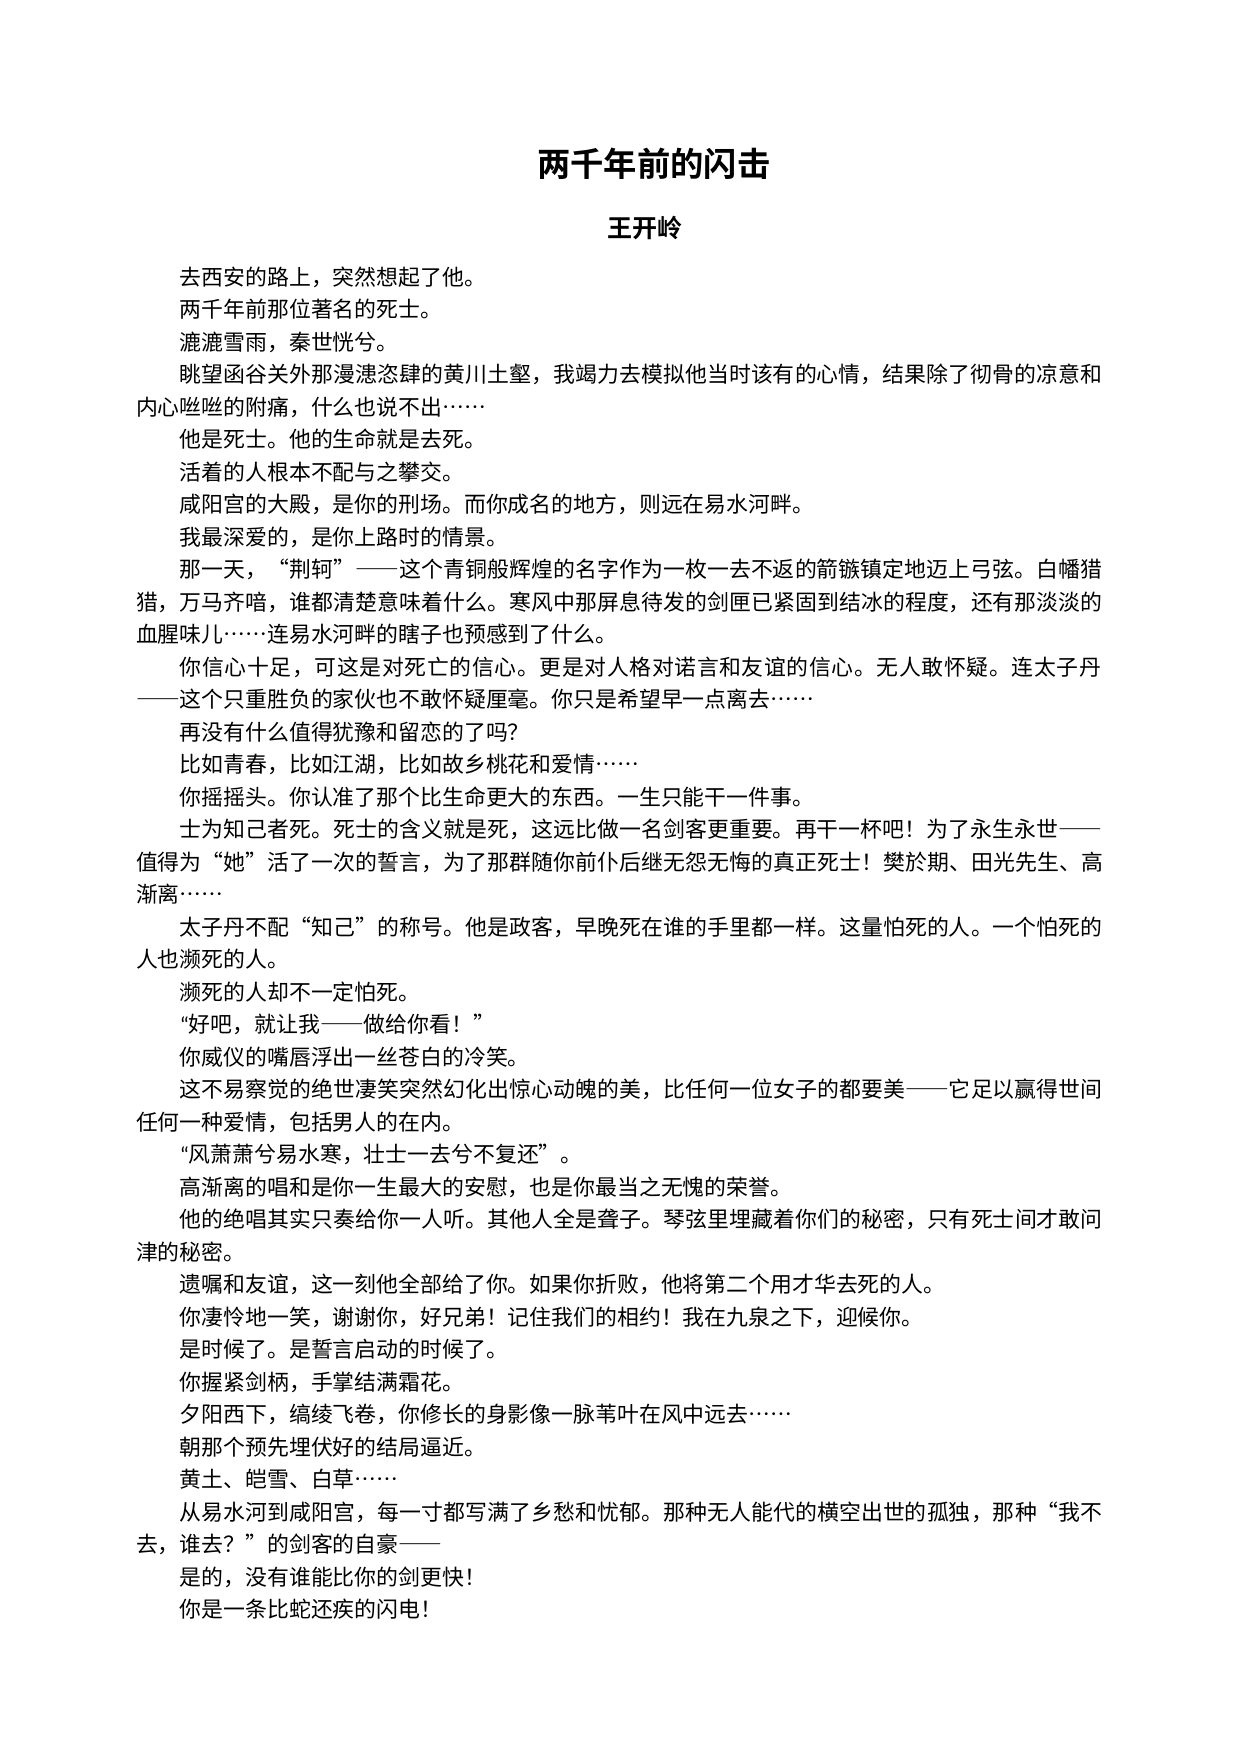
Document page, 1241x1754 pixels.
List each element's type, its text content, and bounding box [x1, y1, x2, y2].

text 是时候了。是誓言启动的时候了。 [136, 1332, 1104, 1364]
text 眺望函谷关外那漫漶恣肆的黄川土壑，我竭力去模拟他当时该有的心情，结果除了彻骨的凉意和内心咝咝的附痛，什么也说不出…… [136, 357, 1104, 422]
text 从易水河到咸阳宫，每一寸都写满了乡愁和忧郁。那种无人能代的横空出世的孤独，那种“我不去，谁去？”的剑客的自豪—— [136, 1494, 1104, 1559]
text 你信心十足，可这是对死亡的信心。更是对人格对诺言和友谊的信心。无人敢怀疑。连太子丹——这个只重胜负的家伙也不敢怀疑厘毫。你只是希望早一点离去…… [136, 649, 1104, 714]
text 遗嘱和友谊，这一刻他全部给了你。如果你折败，他将第二个用才华去死的人。 [136, 1267, 1104, 1299]
text 你握紧剑柄，手掌结满霜花。 [136, 1364, 1104, 1397]
text 夕阳西下，缟绫飞卷，你修长的身影像一脉苇叶在风中远去…… [136, 1397, 1104, 1429]
text 这不易察觉的绝世凄笑突然幻化出惊心动魄的美，比任何一位女子的都要美——它足以赢得世间任何一种爱情，包括男人的在内。 [136, 1072, 1104, 1137]
text 你是一条比蛇还疾的闪电！ [136, 1592, 1104, 1624]
text 那一天，“荆轲”——这个青铜般辉煌的名字作为一枚一去不返的箭镞镇定地迈上弓弦。白幡猎猎，万马齐喑，谁都清楚意味着什么。寒风中那屏息待发的剑匣已紧固到结冰的程度，还有那淡淡的血腥味儿……连易水河畔的瞎子也预感到了什么。 [136, 552, 1104, 649]
text 两千年前那位著名的死士。 [136, 292, 1104, 324]
text 你摇摇头。你认准了那个比生命更大的东西。一生只能干一件事。 [136, 779, 1104, 812]
text 再没有什么值得犹豫和留恋的了吗？ [136, 714, 1104, 747]
text 王开岭 [136, 194, 1104, 259]
text 比如青春，比如江湖，比如故乡桃花和爱情…… [136, 747, 1104, 779]
text “风萧萧兮易水寒，壮士一去兮不复还”。 [136, 1137, 1104, 1169]
text 黄土、皑雪、白草…… [136, 1462, 1104, 1494]
text 他的绝唱其实只奏给你一人听。其他人全是聋子。琴弦里埋藏着你们的秘密，只有死士间才敢问津的秘密。 [136, 1202, 1104, 1267]
text “好吧，就让我——做给你看！” [136, 1007, 1104, 1039]
text 咸阳宫的大殿，是你的刑场。而你成名的地方，则远在易水河畔。 [136, 487, 1104, 519]
text 我最深爱的，是你上路时的情景。 [136, 519, 1104, 552]
text 你威仪的嘴唇浮出一丝苍白的冷笑。 [136, 1039, 1104, 1072]
text 高渐离的唱和是你一生最大的安慰，也是你最当之无愧的荣誉。 [136, 1169, 1104, 1202]
text 他是死士。他的生命就是去死。 [136, 422, 1104, 454]
text 濒死的人却不一定怕死。 [136, 974, 1104, 1007]
text 去西安的路上，突然想起了他。 [136, 259, 1104, 292]
text 朝那个预先埋伏好的结局逼近。 [136, 1429, 1104, 1462]
text 你凄怜地一笑，谢谢你，好兄弟！记住我们的相约！我在九泉之下，迎候你。 [136, 1299, 1104, 1332]
text 两千年前的闪击 [136, 129, 1104, 194]
text 士为知己者死。死士的含义就是死，这远比做一名剑客更重要。再干一杯吧！为了永生永世——值得为“她”活了一次的誓言，为了那群随你前仆后继无怨无悔的真正死士！樊於期、田光先生、高渐离…… [136, 812, 1104, 909]
text 活着的人根本不配与之攀交。 [136, 454, 1104, 487]
text 是的，没有谁能比你的剑更快！ [136, 1559, 1104, 1592]
text 漉漉雪雨，秦世恍兮。 [136, 324, 1104, 357]
text 太子丹不配“知己”的称号。他是政客，早晚死在谁的手里都一样。这量怕死的人。一个怕死的人也濒死的人。 [136, 909, 1104, 974]
